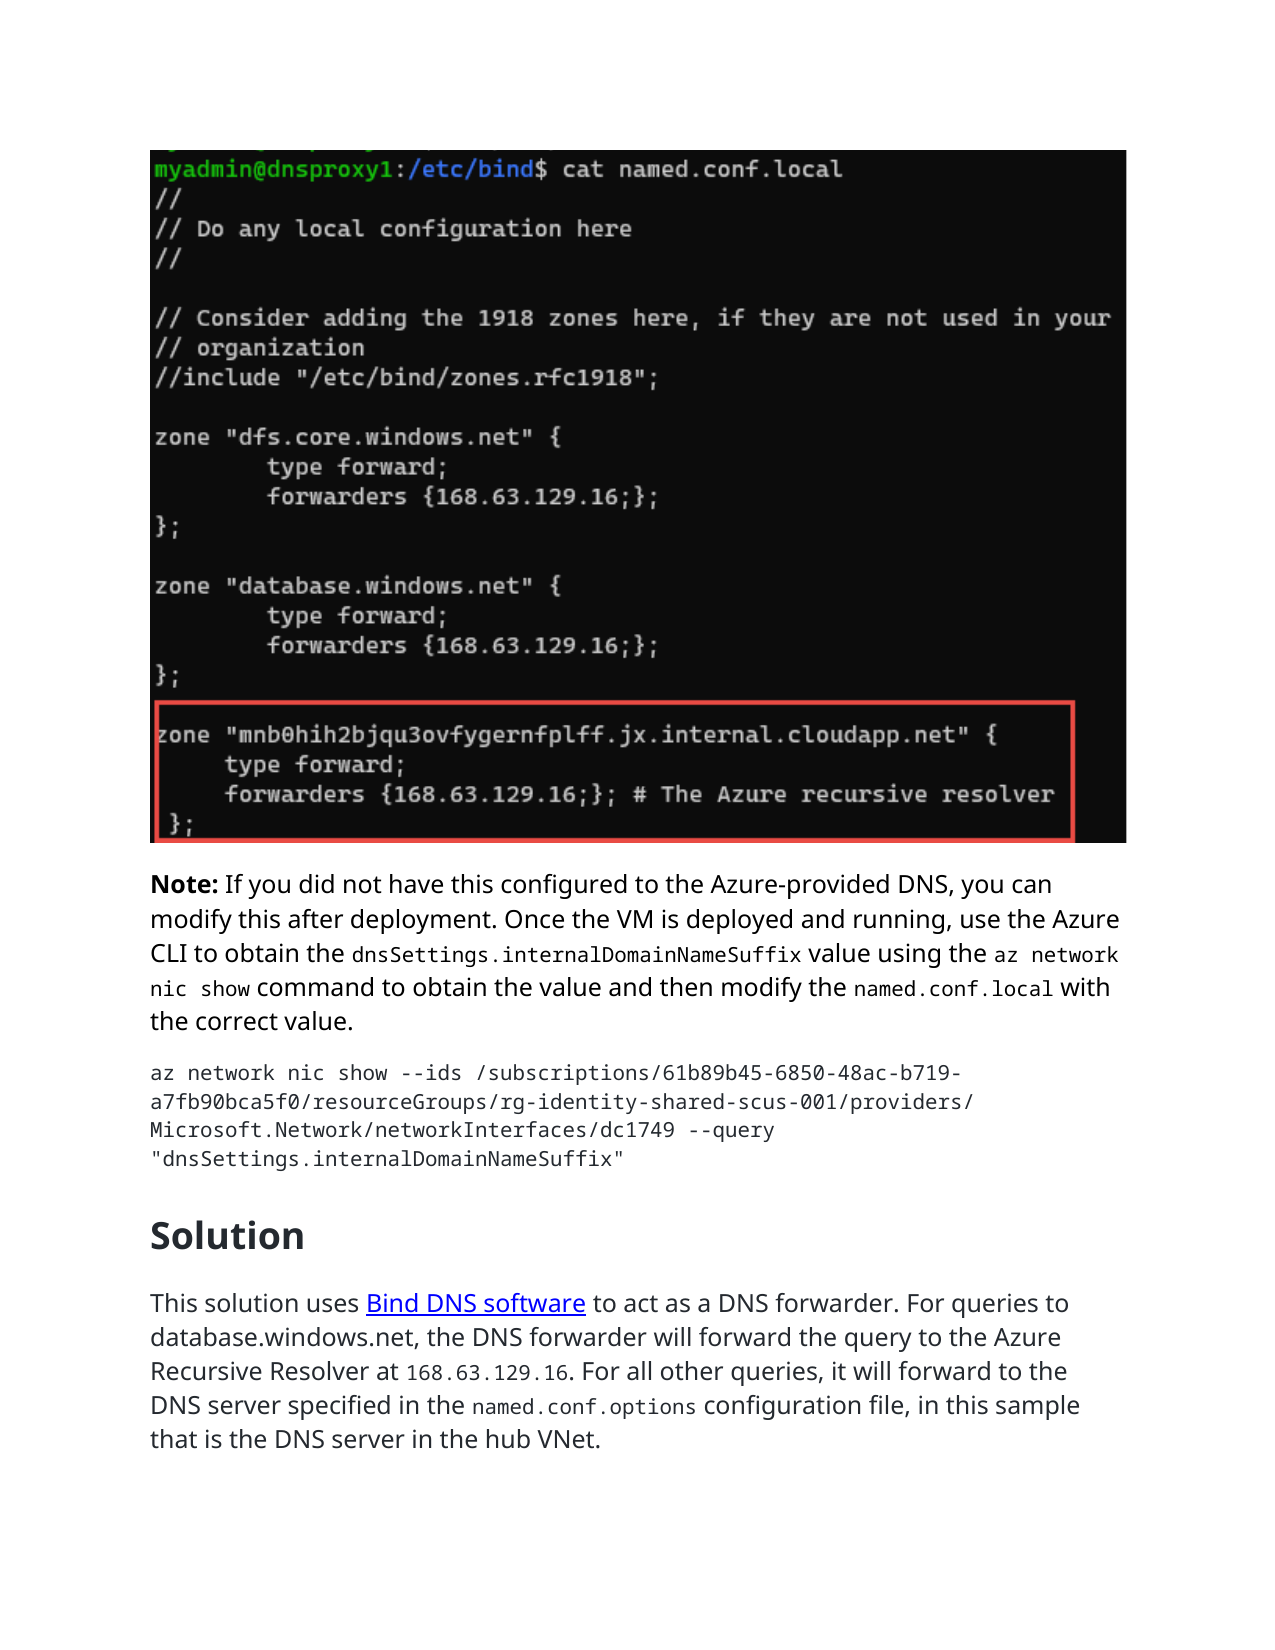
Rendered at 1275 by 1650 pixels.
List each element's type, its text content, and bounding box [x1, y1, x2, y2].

text az network nic show --ids /subscriptions/61b89b45-6850-48ac-b719-a7fb90bca5f0/resourceGroups/rg-identity-shared-scus-001/providers/Microsoft.Network/networkInterfaces/dc1749 --query "dnsSettings.internalDomainNameSuffix" [150, 1058, 1125, 1172]
text Note: If you did not have this configured to the Azure-provided DNS, you can modify this after deployment. Once the VM is deployed and running, use the Azure CLI to obtain the dnsSettings.internalDomainNameSuffix value using the az network nic show command to obtain the value and then modify the named.conf.local with the correct value. [150, 867, 1125, 1037]
text Solution [150, 1209, 1125, 1261]
text This solution uses Bind DNS software to act as a DNS forwarder. For queries to database.windows.net, the DNS forwarder will forward the query to the Azure Recursive Resolver at 168.63.129.16. For all other queries, it will forward to the DNS server specified in the named.conf.options configuration file, in this sample that is the DNS server in the hub VNet. [150, 1286, 1125, 1456]
picture [150, 150, 1127, 843]
